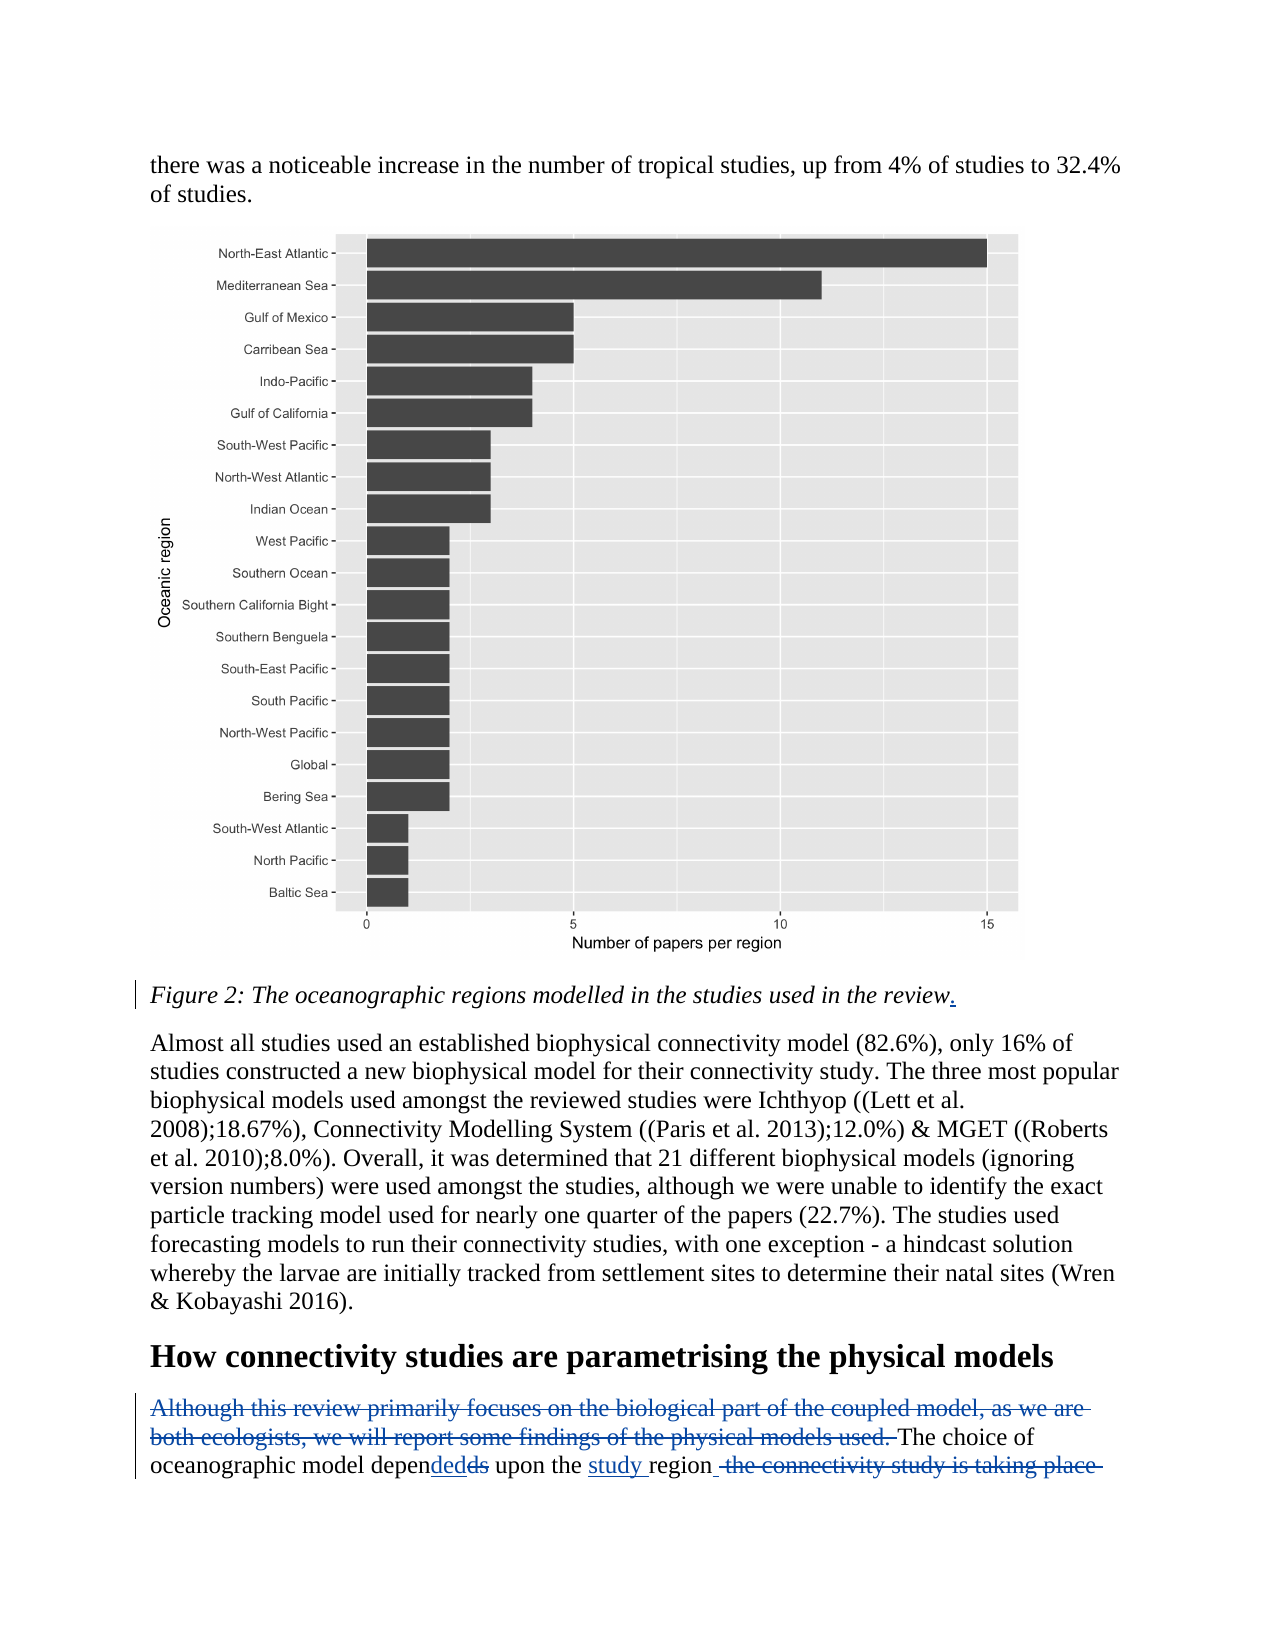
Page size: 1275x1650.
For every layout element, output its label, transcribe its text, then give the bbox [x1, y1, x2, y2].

text Almost all studies used an established biophysical connectivity model (82.6%), only 16% of studies constructed a new biophysical model for their connectivity study. The three most popular biophysical models used amongst the reviewed studies were Ichthyop ((Lett et al. 2008);18.67%), Connectivity Modelling System ((Paris et al. 2013);12.0%) & MGET ((Roberts et al. 2010);8.0%). Overall, it was determined that 21 different biophysical models (ignoring version numbers) were used amongst the studies, although we were unable to identify the exact particle tracking model used for nearly one quarter of the papers (22.7%). The studies used forecasting models to run their connectivity studies, with one exception - a hindcast solution whereby the larvae are initially tracked from settlement sites to determine their natal sites (Wren & Kobayashi 2016). [150, 1028, 1125, 1315]
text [150, 1393, 1125, 1479]
picture [150, 226, 1025, 960]
text Figure 2: The oceanographic regions modelled in the studies used in the review [150, 980, 1125, 1009]
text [150, 150, 1125, 207]
subtitle How connectivity studies are parametrising the physical models [150, 1336, 1125, 1374]
